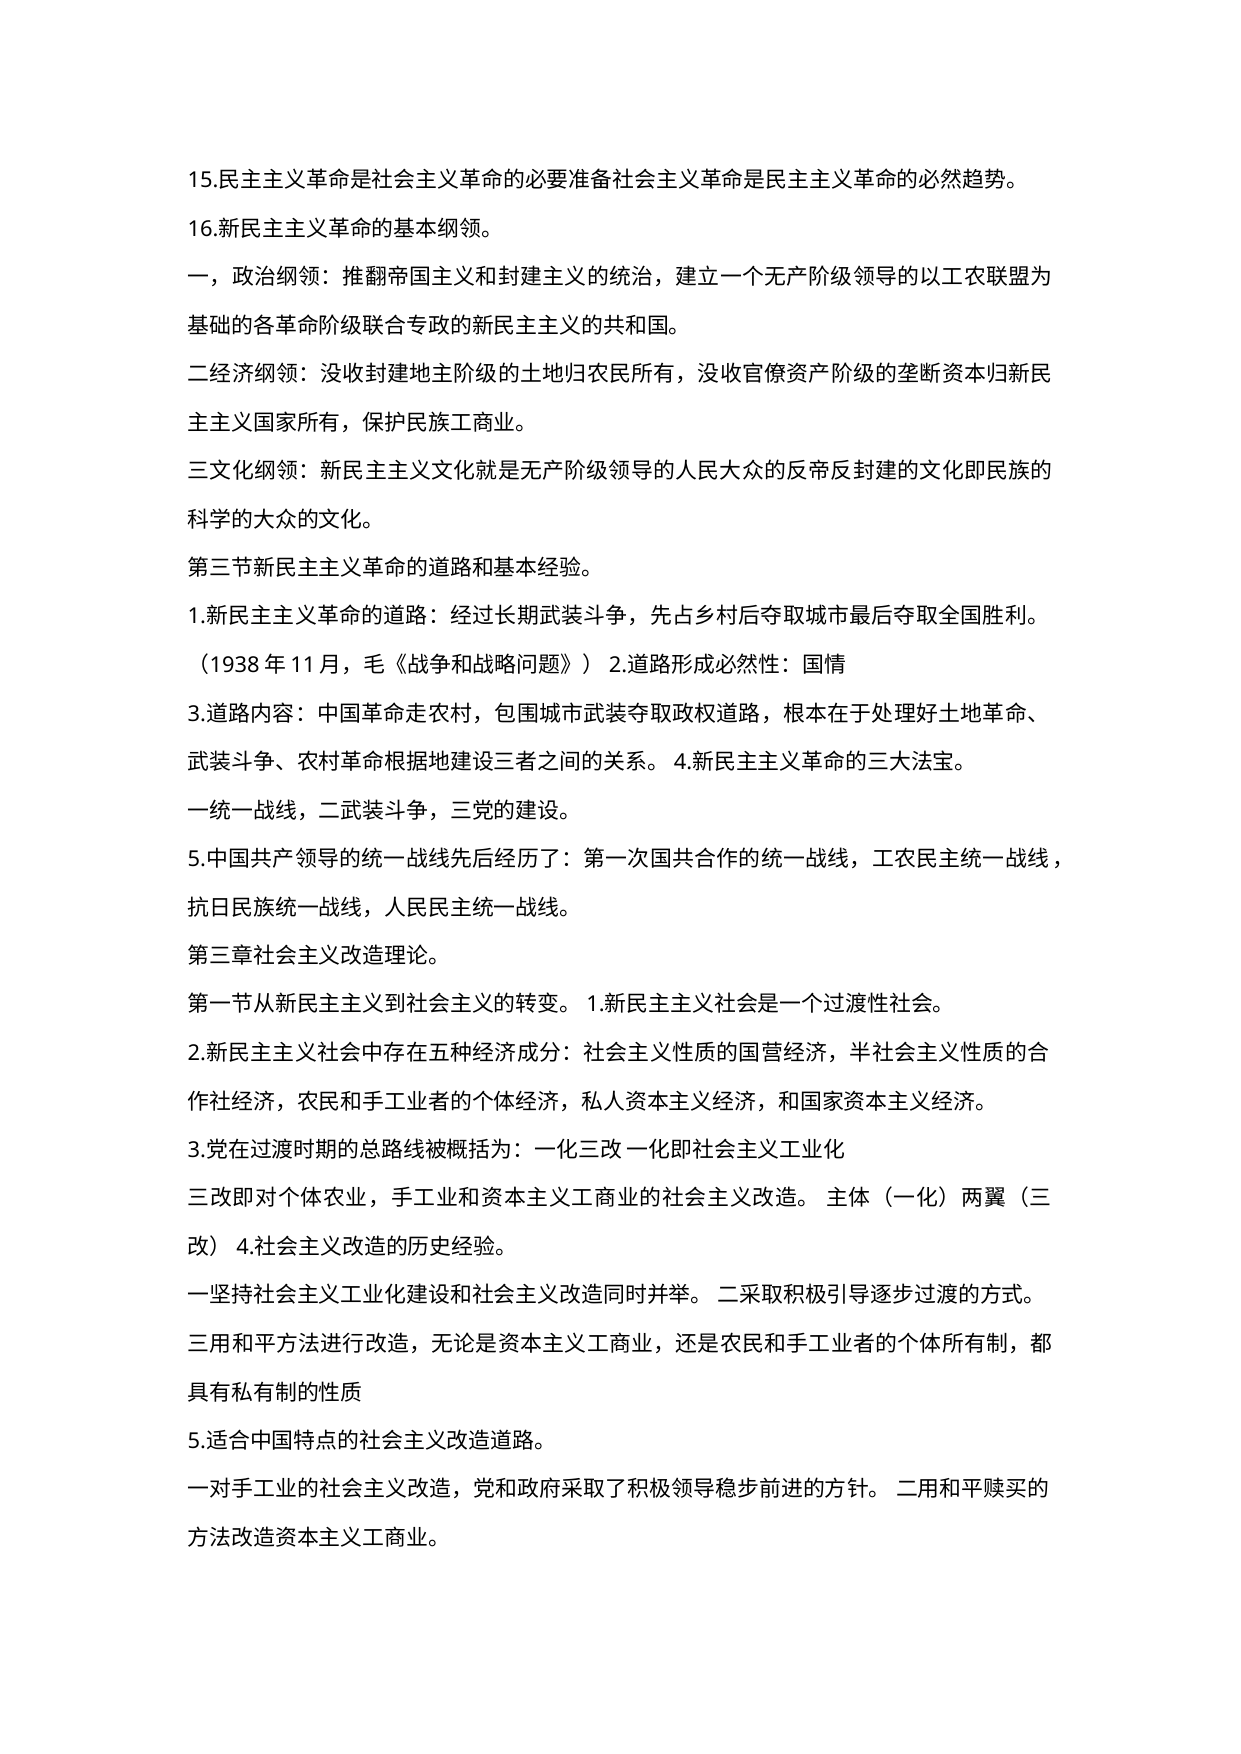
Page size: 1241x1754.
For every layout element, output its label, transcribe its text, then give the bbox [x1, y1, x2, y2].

text 5.适合中国特点的社会主义改造道路。 [187, 1422, 1053, 1455]
text 一对手工业的社会主义改造，党和政府采取了积极领导稳步前进的方针。 二用和平赎买的方法改造资本主义工商业。 [187, 1471, 1053, 1552]
text 一坚持社会主义工业化建设和社会主义改造同时并举。 二采取积极引导逐步过渡的方式。 [187, 1277, 1053, 1309]
text 15.民主主义革命是社会主义革命的必要准备社会主义革命是民主主义革命的必然趋势。 [187, 162, 1053, 194]
text 一，政治纲领：推翻帝国主义和封建主义的统治，建立一个无产阶级领导的以工农联盟为基础的各革命阶级联合专政的新民主主义的共和国。 [187, 259, 1053, 340]
text 第一节从新民主主义到社会主义的转变。 1.新民主主义社会是一个过渡性社会。 [187, 986, 1053, 1019]
text 一统一战线，二武装斗争，三党的建设。 [187, 792, 1053, 825]
text 2.新民主主义社会中存在五种经济成分：社会主义性质的国营经济，半社会主义性质的合作社经济，农民和手工业者的个体经济，私人资本主义经济，和国家资本主义经济。 [187, 1034, 1053, 1116]
text 3.党在过渡时期的总路线被概括为：一化三改 一化即社会主义工业化 [187, 1132, 1053, 1164]
text 3.道路内容：中国革命走农村，包围城市武装夺取政权道路，根本在于处理好土地革命、武装斗争、农村革命根据地建设三者之间的关系。 4.新民主主义革命的三大法宝。 [187, 695, 1053, 777]
text 三文化纲领：新民主主义文化就是无产阶级领导的人民大众的反帝反封建的文化即民族的科学的大众的文化。 [187, 453, 1053, 534]
text 16.新民主主义革命的基本纲领。 [187, 210, 1053, 243]
text 5.中国共产领导的统一战线先后经历了：第一次国共合作的统一战线，工农民主统一战线，抗日民族统一战线，人民民主统一战线。 [187, 841, 1053, 922]
text 第三节新民主主义革命的道路和基本经验。 [187, 550, 1053, 582]
text 三用和平方法进行改造，无论是资本主义工商业，还是农民和手工业者的个体所有制，都具有私有制的性质 [187, 1325, 1053, 1407]
text 第三章社会主义改造理论。 [187, 938, 1053, 970]
text 三改即对个体农业，手工业和资本主义工商业的社会主义改造。 主体（一化）两翼（三改） 4.社会主义改造的历史经验。 [187, 1180, 1053, 1261]
text 二经济纲领：没收封建地主阶级的土地归农民所有，没收官僚资产阶级的垄断资本归新民主主义国家所有，保护民族工商业。 [187, 356, 1053, 437]
text 1.新民主主义革命的道路：经过长期武装斗争，先占乡村后夺取城市最后夺取全国胜利。（1938年11月，毛《战争和战略问题》） 2.道路形成必然性：国情 [187, 598, 1053, 679]
